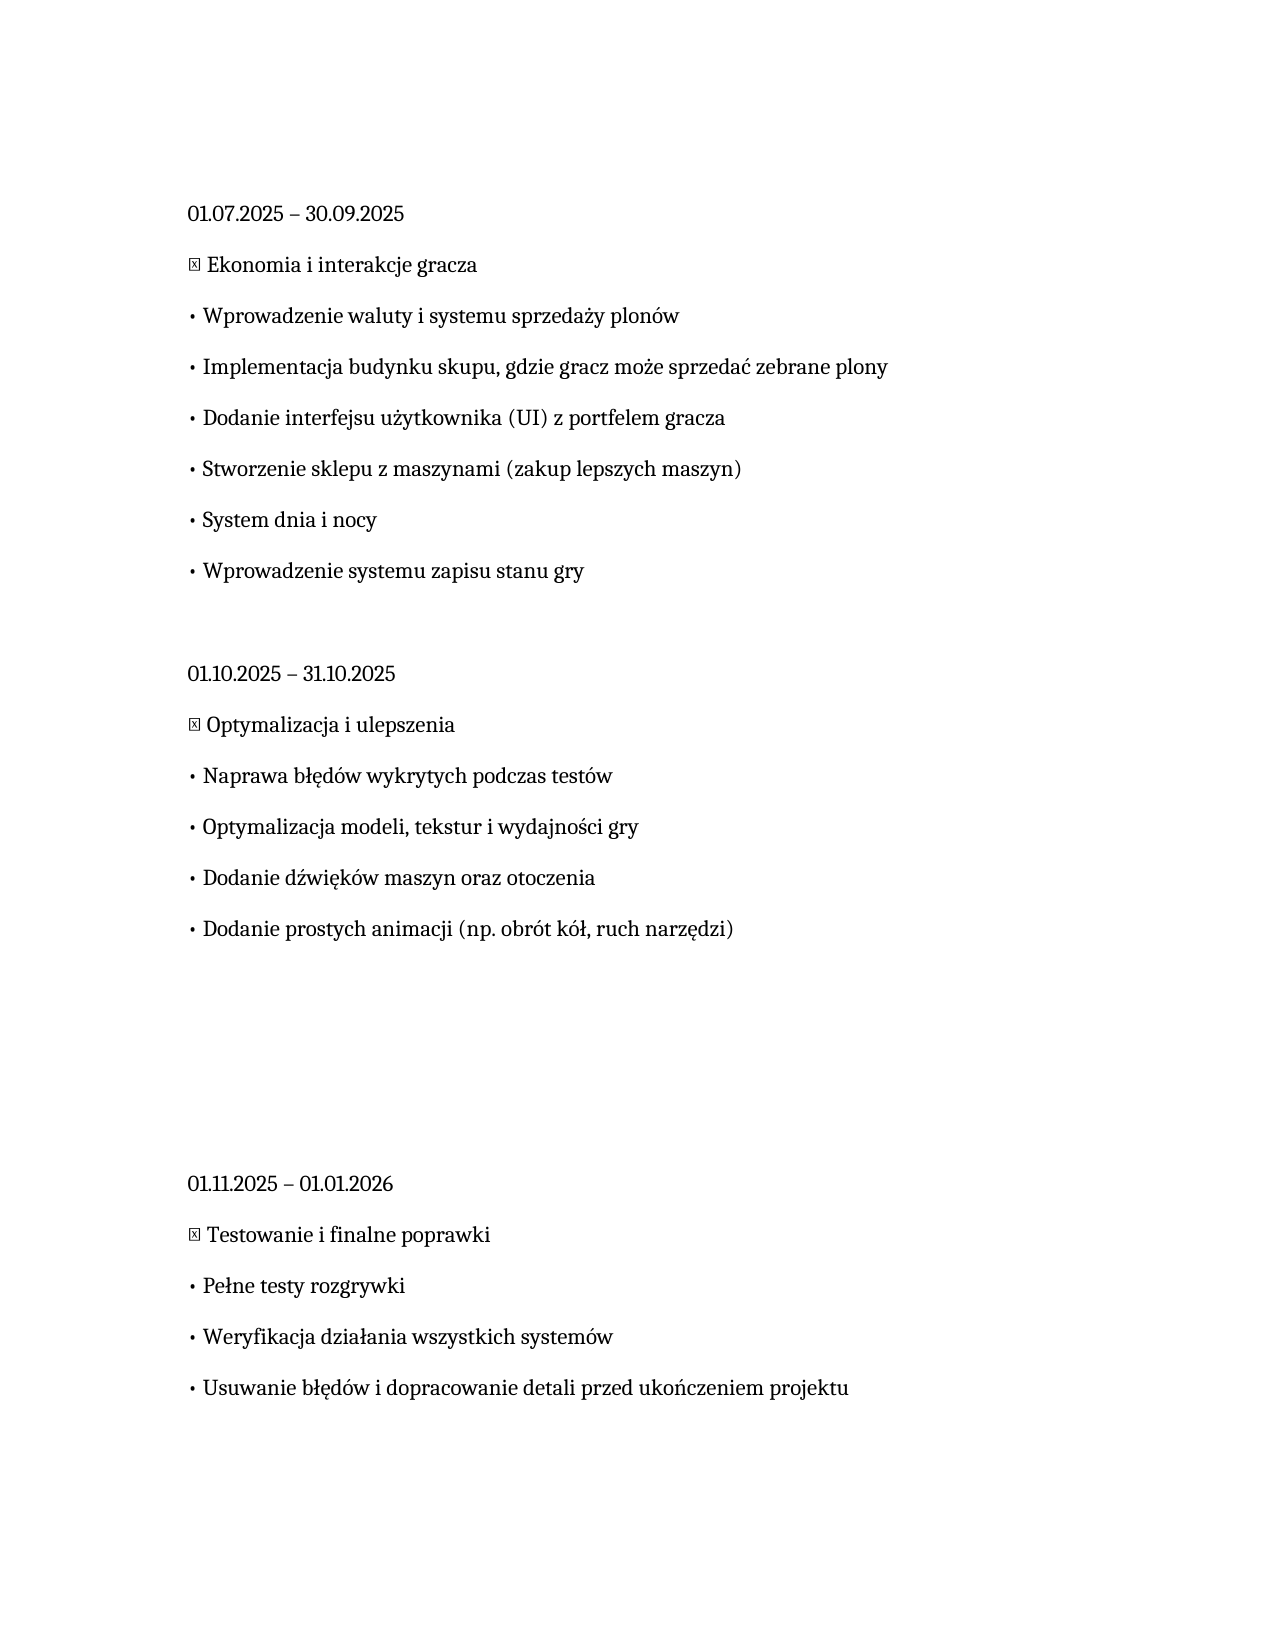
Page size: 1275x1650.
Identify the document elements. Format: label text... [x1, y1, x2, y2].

text • System dnia i nocy [187, 507, 1087, 534]
text • Wprowadzenie waluty i systemu sprzedaży plonów [187, 303, 1087, 329]
text • Pełne testy rozgrywki [187, 1273, 1087, 1299]
text • Usuwanie błędów i dopracowanie detali przed ukończeniem projektu [187, 1375, 1087, 1401]
text 01.07.2025 – 30.09.2025 [187, 201, 1087, 227]
text 🔹 Ekonomia i interakcje gracza [187, 252, 1087, 278]
text • Dodanie interfejsu użytkownika (UI) z portfelem gracza [187, 405, 1087, 432]
text • Optymalizacja modeli, tekstur i wydajności gry [187, 813, 1087, 840]
text 01.11.2025 – 01.01.2026 [187, 1171, 1087, 1197]
text • Implementacja budynku skupu, gdzie gracz może sprzedać zebrane plony [187, 354, 1087, 381]
text • Stworzenie sklepu z maszynami (zakup lepszych maszyn) [187, 456, 1087, 483]
text 🔹 Testowanie i finalne poprawki [187, 1222, 1087, 1248]
text 01.10.2025 – 31.10.2025 [187, 660, 1087, 687]
text • Dodanie prostych animacji (np. obrót kół, ruch narzędzi) [187, 916, 1087, 942]
text • Naprawa błędów wykrytych podczas testów [187, 762, 1087, 789]
text • Dodanie dźwięków maszyn oraz otoczenia [187, 864, 1087, 891]
text • Weryfikacja działania wszystkich systemów [187, 1324, 1087, 1350]
text • Wprowadzenie systemu zapisu stanu gry [187, 558, 1087, 585]
text 🔹 Optymalizacja i ulepszenia [187, 711, 1087, 738]
